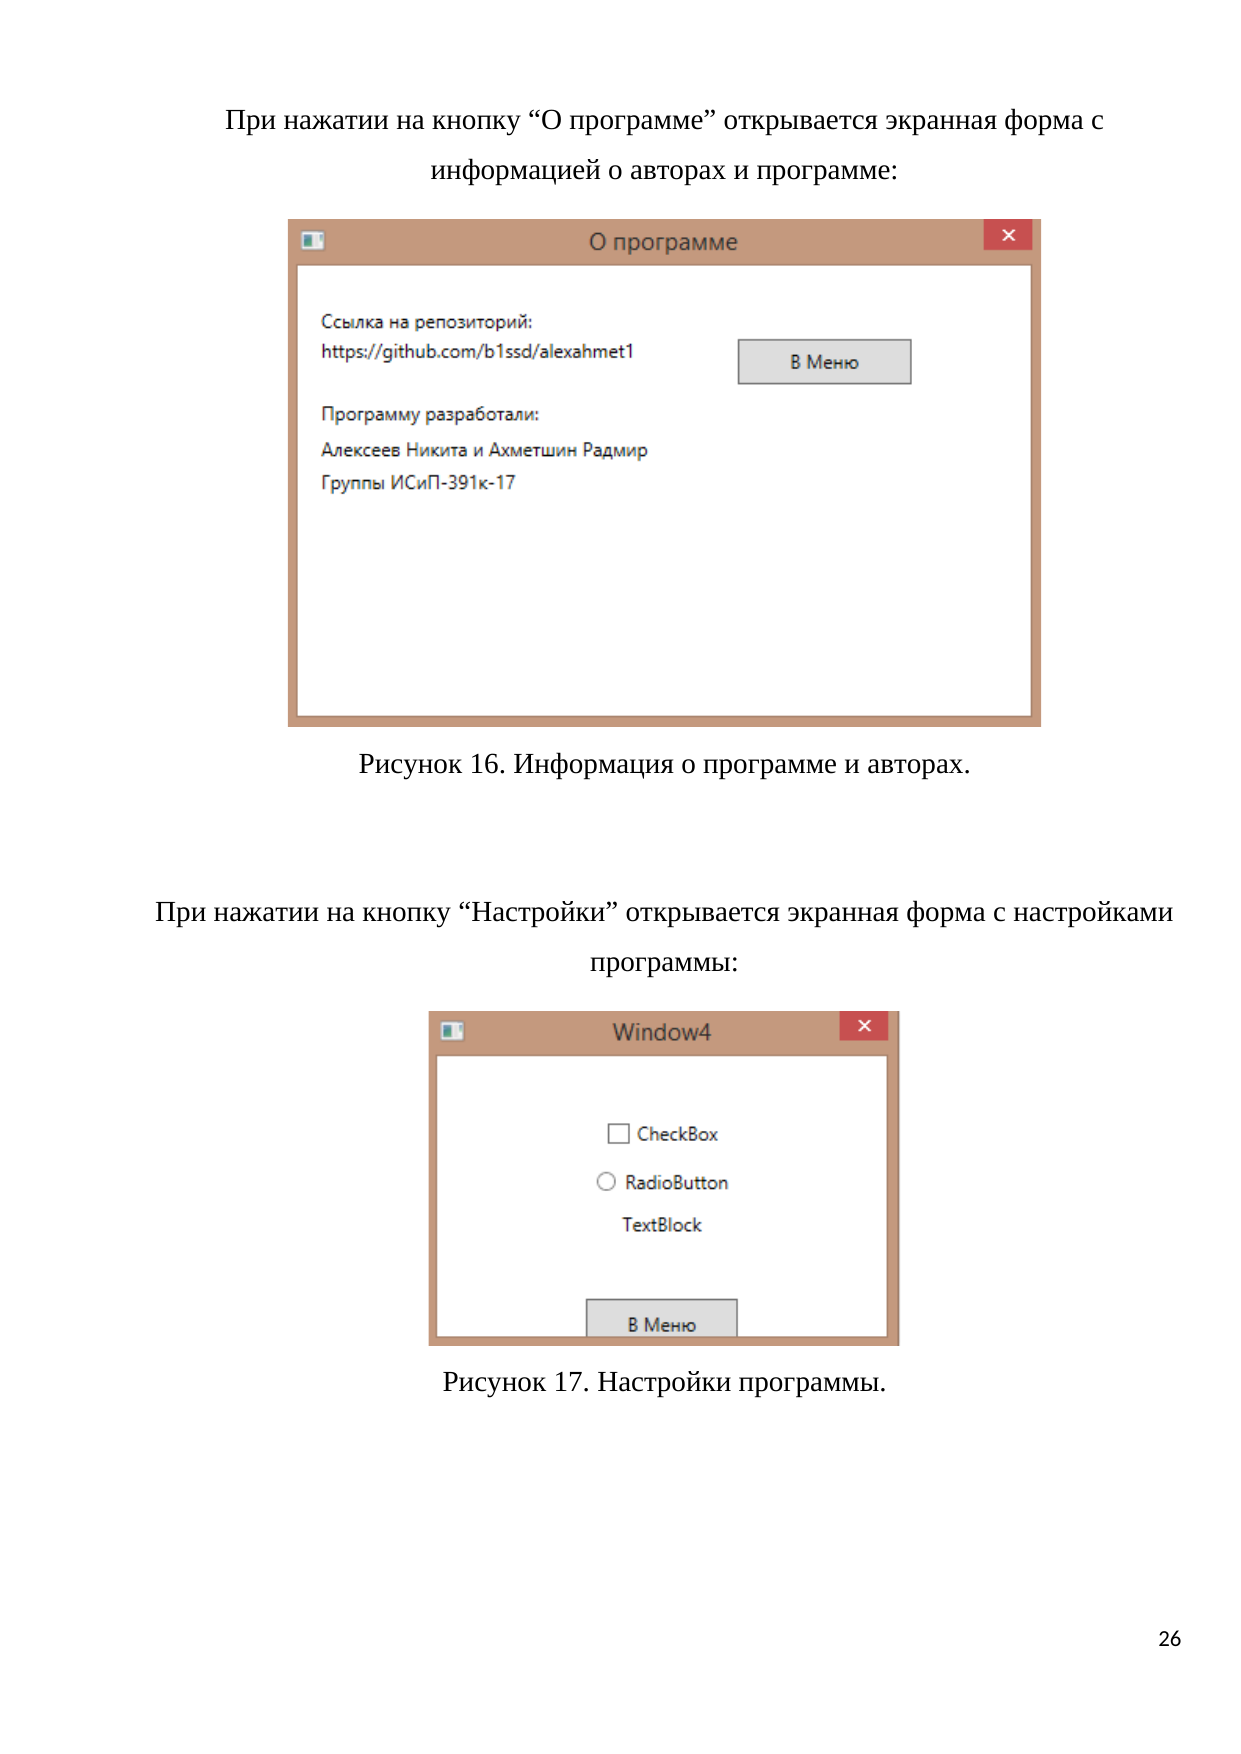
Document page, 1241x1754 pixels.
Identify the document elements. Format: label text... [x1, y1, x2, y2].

text Рисунок 16. Информация о программе и авторах. [148, 746, 1181, 779]
text При нажатии на кнопку “Настройки” открывается экранная форма с настройками программы: [148, 894, 1181, 978]
picture [287, 219, 1042, 727]
picture [428, 1011, 901, 1346]
text При нажатии на кнопку “О программе” открывается экранная форма с информацией о авторах и программе: [148, 102, 1181, 186]
text Рисунок 17. Настройки программы. [222, 1364, 1107, 1398]
